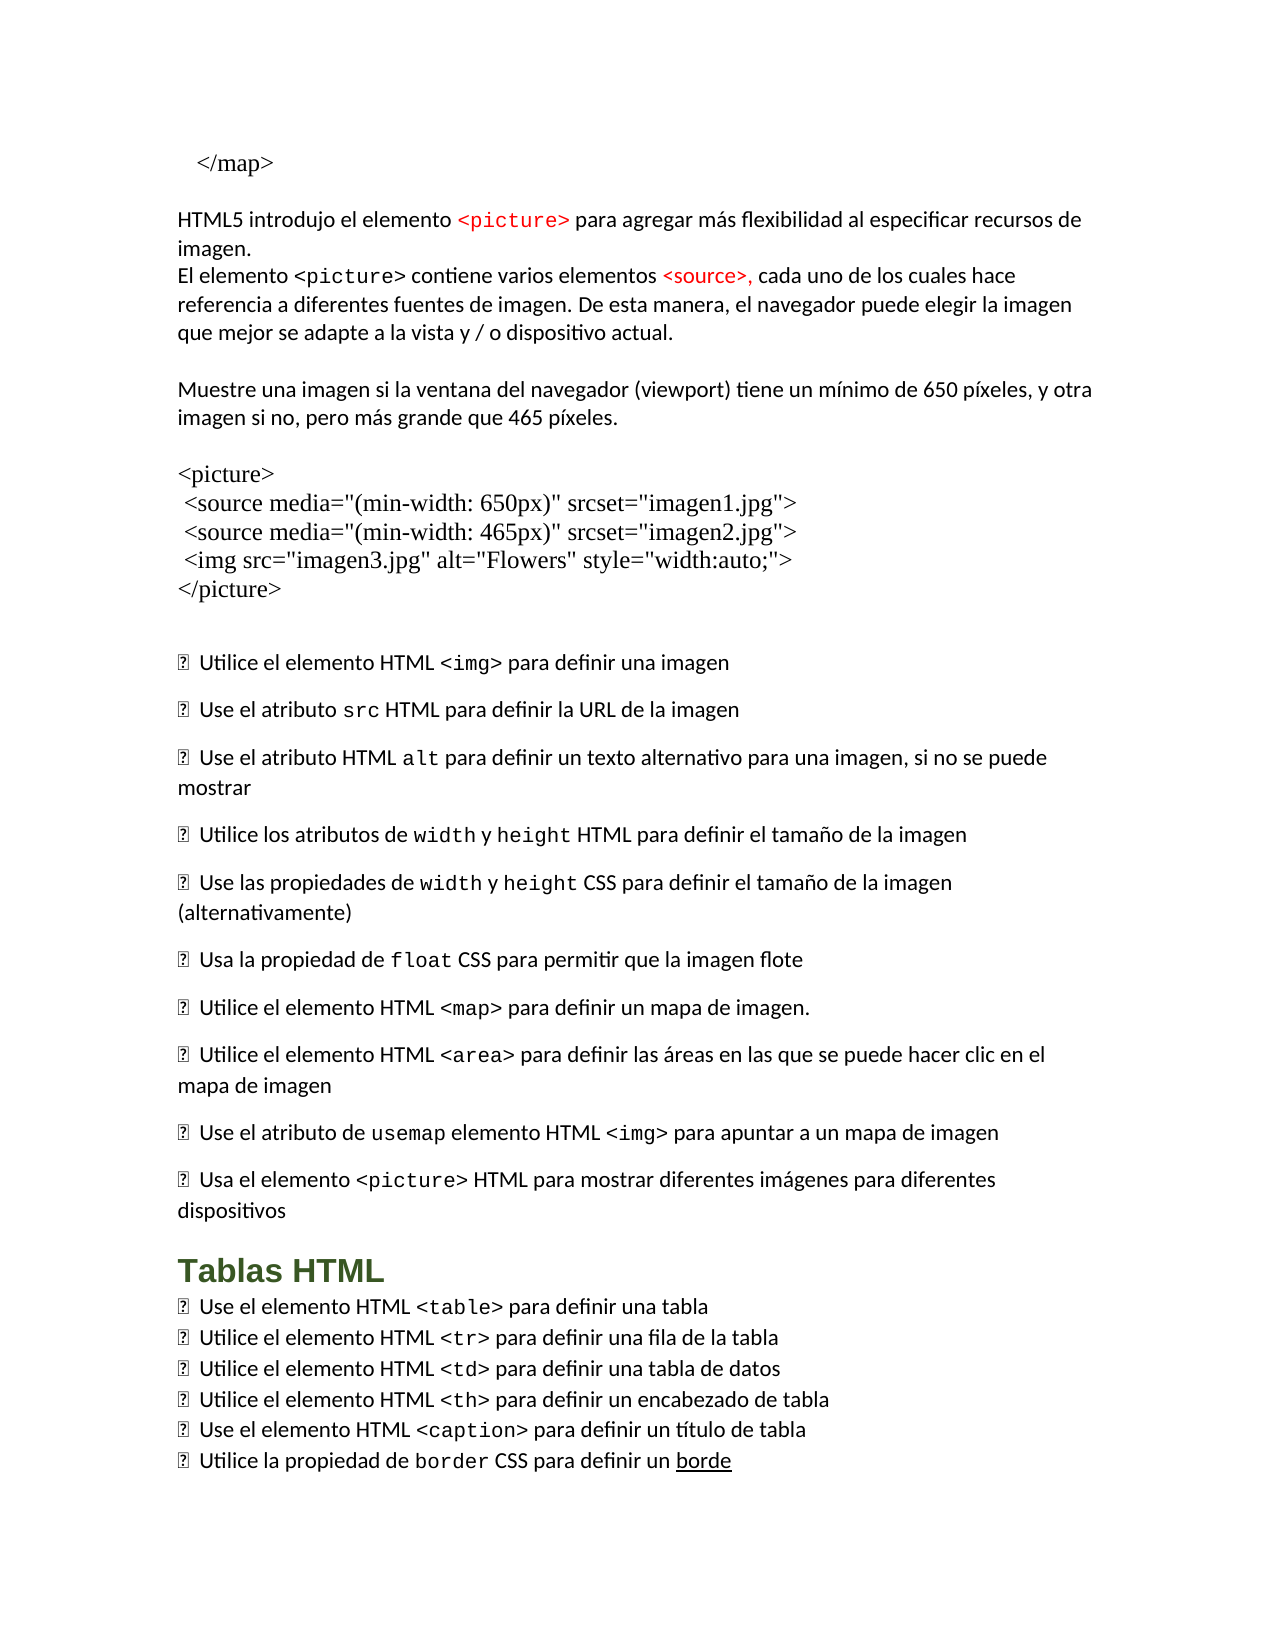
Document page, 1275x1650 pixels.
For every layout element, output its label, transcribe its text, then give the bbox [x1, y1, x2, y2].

text  Usa el elemento <picture> HTML para mostrar diferentes imágenes para diferentes dispositivos [177, 1165, 1098, 1224]
text Muestre una imagen si la ventana del navegador (viewport) tiene un mínimo de 650 píxeles, y otra imagen si no, pero más grande que 465 píxeles. [177, 375, 1098, 431]
text El elemento <picture> contiene varios elementos <source>, cada uno de los cuales hace referencia a diferentes fuentes de imagen. De esta manera, el navegador puede elegir la imagen que mejor se adapte a la vista y / o dispositivo actual. [177, 262, 1098, 346]
text  Use el elemento HTML <table> para definir una tabla [177, 1292, 1098, 1321]
text <picture> [177, 459, 1098, 488]
text  Utilice los atributos de width y height HTML para definir el tamaño de la imagen [177, 820, 1098, 849]
text  Usa la propiedad de float CSS para permitir que la imagen flote [177, 945, 1098, 974]
text  Use el elemento HTML <caption> para definir un título de tabla [177, 1415, 1098, 1444]
text  Utilice el elemento HTML <td> para definir una tabla de datos [177, 1354, 1098, 1382]
text  Utilice el elemento HTML <area> para definir las áreas en las que se puede hacer clic en el mapa de imagen [177, 1040, 1098, 1099]
text <source media="(min-width: 465px)" srcset="imagen2.jpg"> [177, 517, 1098, 545]
text </picture> [177, 574, 1098, 603]
text <source media="(min-width: 650px)" srcset="imagen1.jpg"> [177, 488, 1098, 517]
text  Use el atributo de usemap elemento HTML <img> para apuntar a un mapa de imagen [177, 1118, 1098, 1146]
text  Utilice el elemento HTML <map> para definir un mapa de imagen. [177, 993, 1098, 1021]
text  Utilice el elemento HTML <tr> para definir una fila de la tabla [177, 1323, 1098, 1352]
text  Utilice el elemento HTML <img> para definir una imagen [177, 648, 1098, 676]
text </map> [177, 148, 1098, 176]
text HTML5 introdujo el elemento <picture> para agregar más flexibilidad al especificar recursos de imagen. [177, 205, 1098, 262]
text  Use el atributo HTML alt para definir un texto alternativo para una imagen, si no se puede mostrar [177, 743, 1098, 801]
text  Use el atributo src HTML para definir la URL de la imagen [177, 695, 1098, 724]
text  Utilice la propiedad de border CSS para definir un borde [177, 1446, 1098, 1475]
text <img src="imagen3.jpg" alt="Flowers" style="width:auto;"> [177, 545, 1098, 574]
text  Use las propiedades de width y height CSS para definir el tamaño de la imagen (alternativamente) [177, 868, 1098, 926]
subtitle Tablas HTML [177, 1251, 1098, 1289]
text  Utilice el elemento HTML <th> para definir un encabezado de tabla [177, 1385, 1098, 1413]
